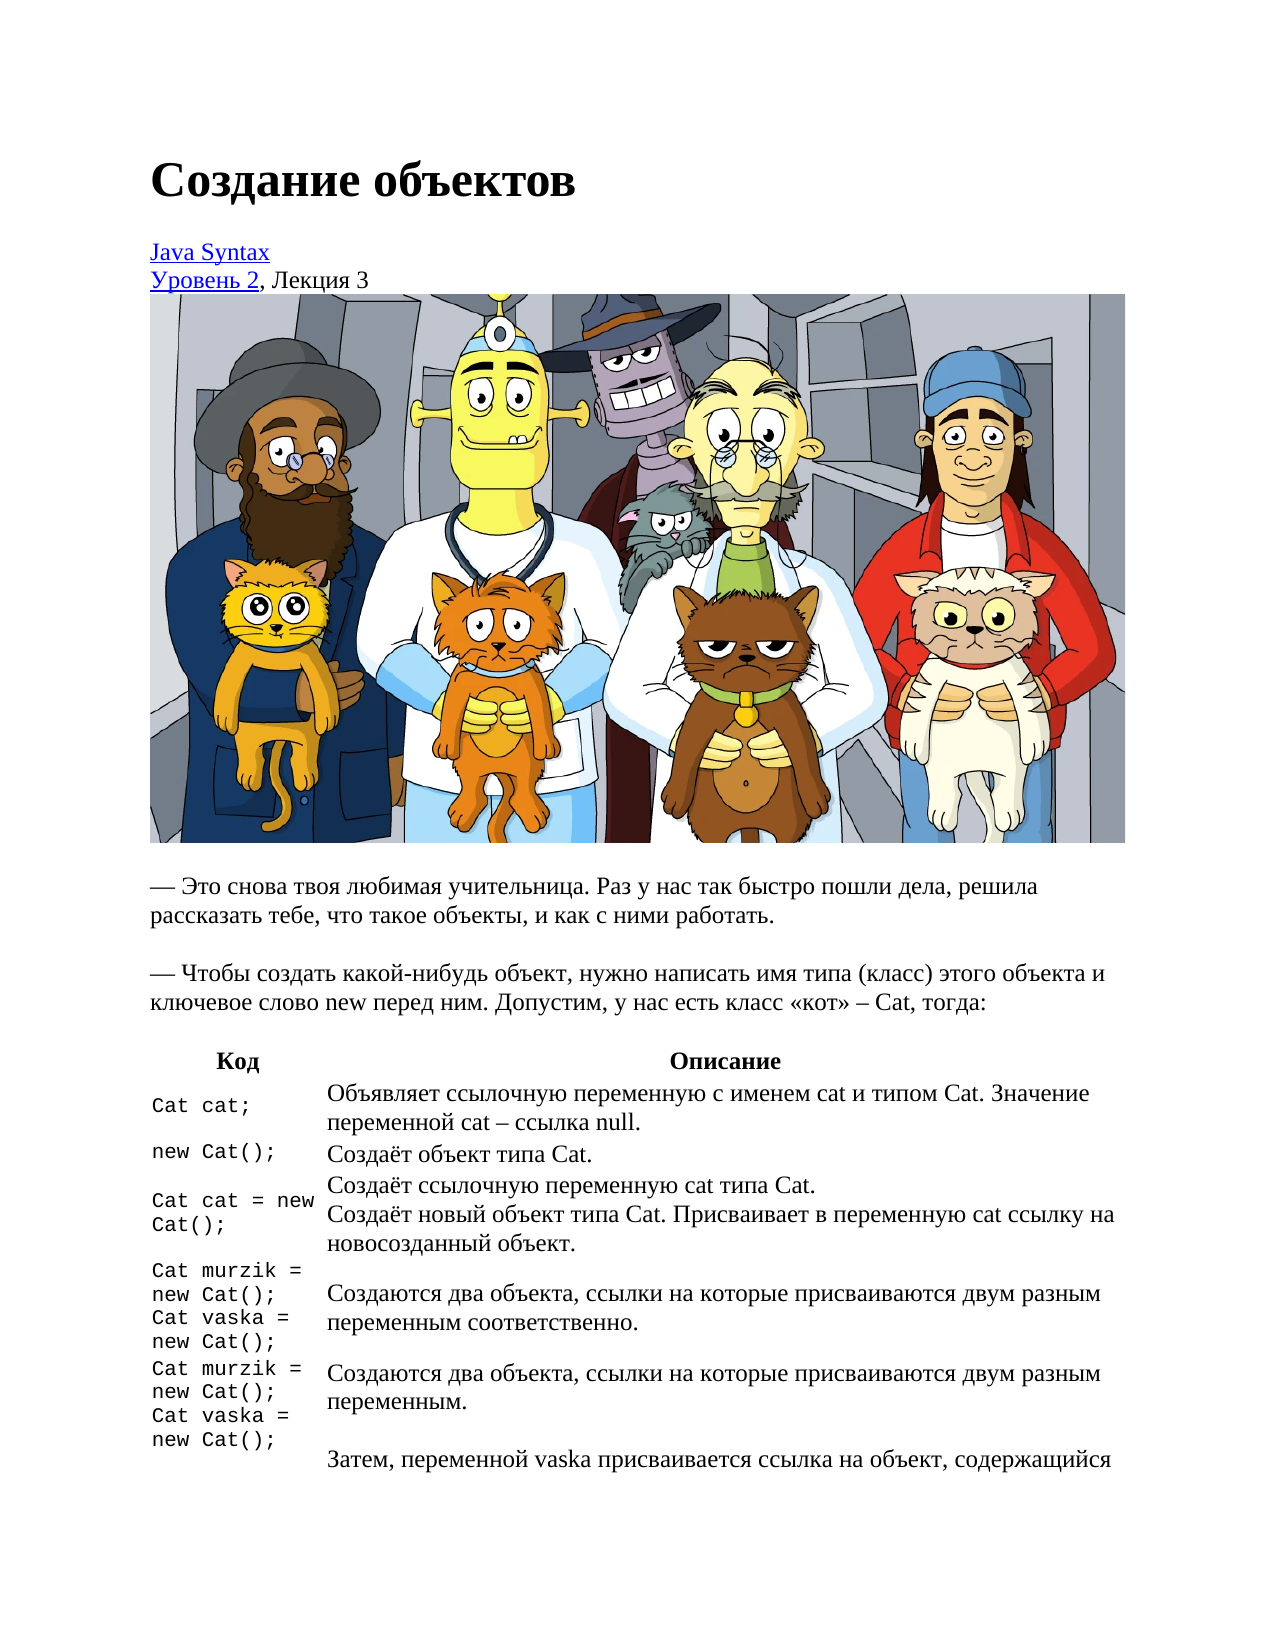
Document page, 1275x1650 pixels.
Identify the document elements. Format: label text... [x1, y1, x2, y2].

text Уровень 2, Лекция 3 [150, 265, 1125, 294]
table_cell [150, 1356, 325, 1477]
table_cell Cat cat = new Cat(); [150, 1169, 325, 1258]
table_cell Создаются два объекта, ссылки на которые присваиваются двум разным переменным соответственно. [325, 1259, 1125, 1356]
table_cell new Cat(); [150, 1137, 325, 1169]
table_cell Cat murzik = new Cat(); Cat vaska = new Cat(); [150, 1259, 325, 1356]
table_header Код [150, 1045, 325, 1077]
table_cell Создаёт ссылочную переменную cat типа Cat. Создаёт новый объект типа Cat. Присваивает в переменную cat ссылку на новосозданный объект. [325, 1169, 1125, 1258]
text — Это снова твоя любимая учительница. Раз у нас так быстро пошли дела, решила рассказать тебе, что такое объекты, и как с ними работать. [150, 871, 1125, 929]
picture [150, 294, 1125, 843]
table_cell Объявляет ссылочную переменную с именем cat и типом Cat. Значение переменной cat – ссылка null. [325, 1077, 1125, 1137]
table_header Описание [325, 1045, 1125, 1077]
text Создание объектов [150, 150, 1125, 207]
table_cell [325, 1356, 1125, 1477]
table_cell Создаёт объект типа Cat. [325, 1137, 1125, 1169]
text Java Syntax [150, 237, 1125, 265]
text — Чтобы создать какой-нибудь объект, нужно написать имя типа (класс) этого объекта и ключевое слово new перед ним. Допустим, у нас есть класс «кот» – Cat, тогда: [150, 958, 1125, 1016]
table_cell Cat cat; [150, 1077, 325, 1137]
